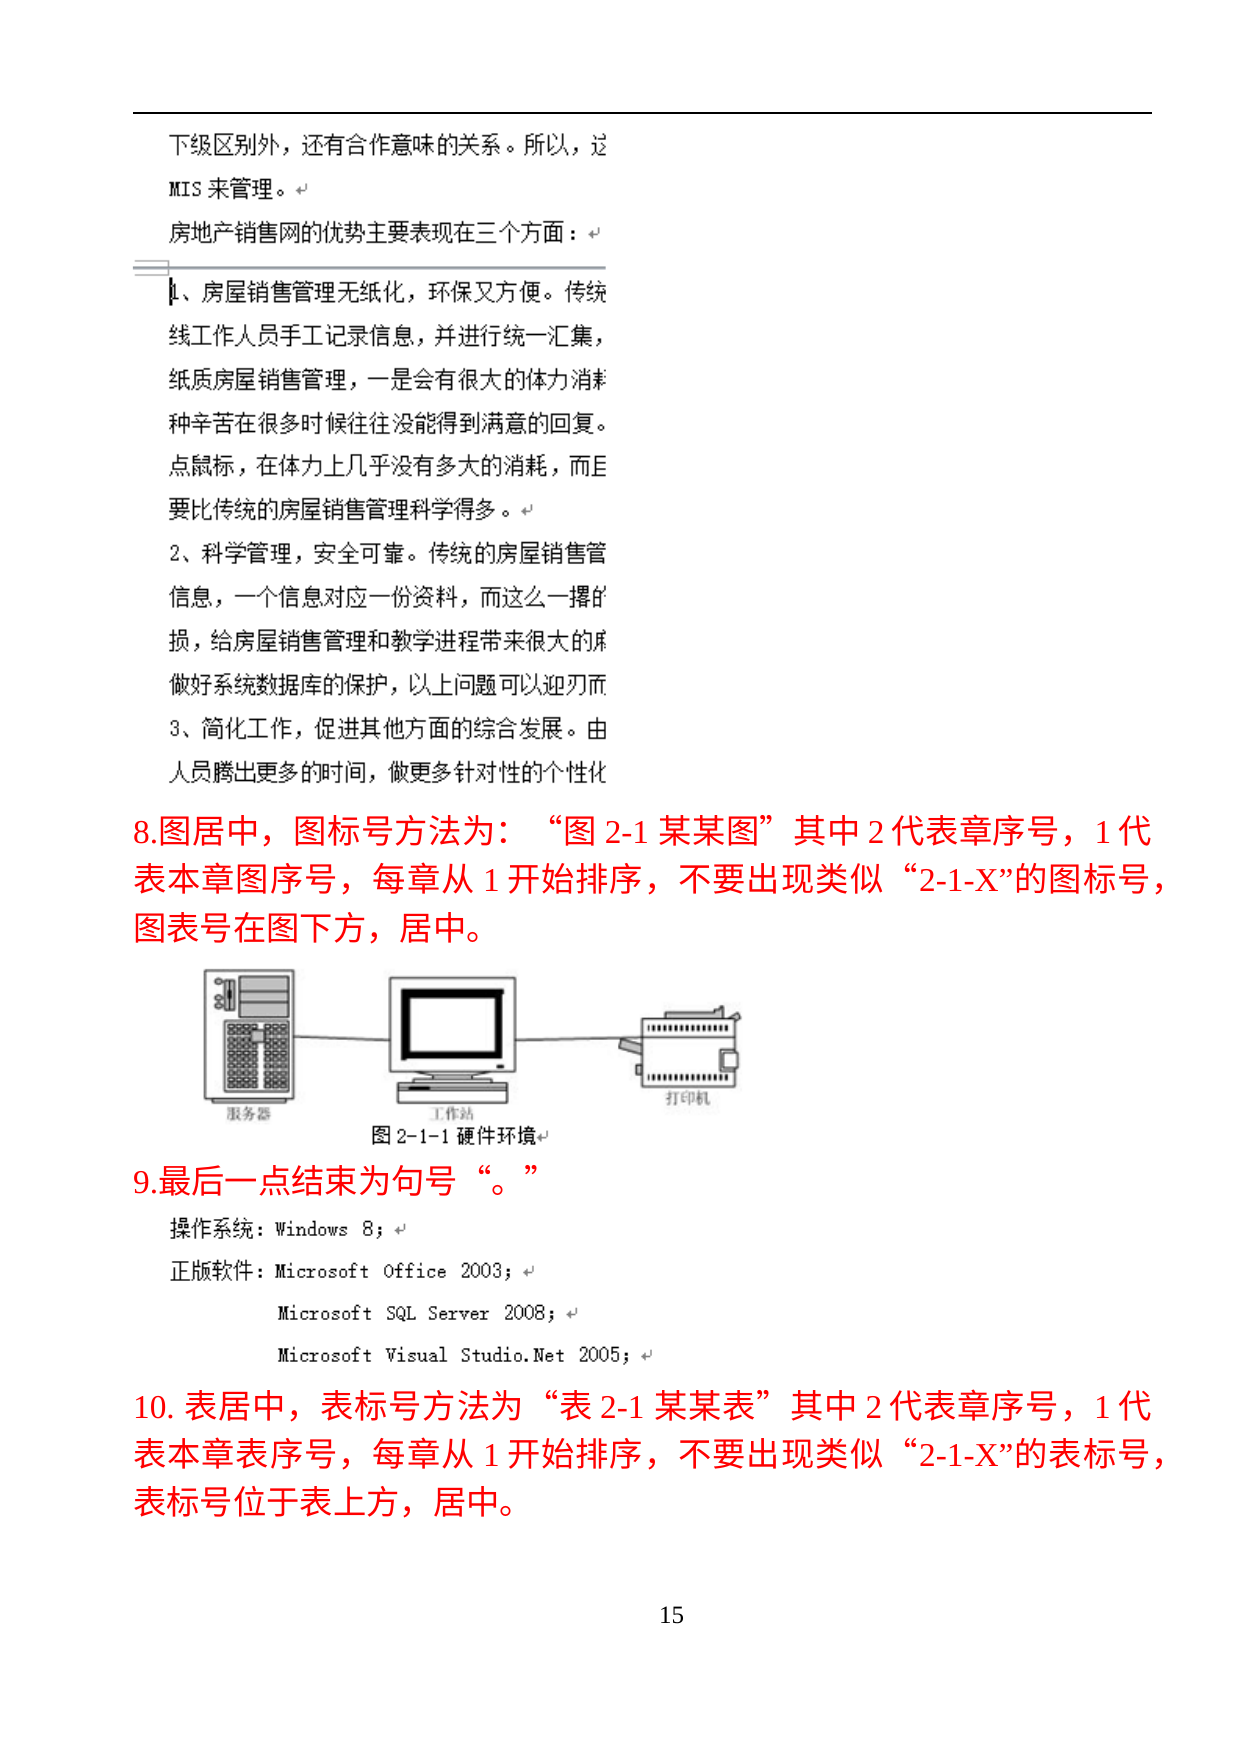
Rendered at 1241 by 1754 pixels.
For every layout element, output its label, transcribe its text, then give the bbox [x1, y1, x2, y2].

text 10. 表居中，表标号方法为“表2-1 某某表”其中2代表章序号，1代表本章表序号，每章从1开始排序，不要出现类似“2-1-X”的表标号，表标号位于表上方，居中。 [133, 1380, 1152, 1524]
picture [132, 949, 836, 1156]
picture [132, 1203, 1033, 1380]
text 8.图居中，图标号方法为：“图2-1 某某图”其中2代表章序号，1代表本章图序号，每章从1开始排序，不要出现类似“2-1-X”的图标号，图表号在图下方，居中。 [133, 805, 1152, 949]
text 9.最后一点结束为句号“。” [133, 1155, 1152, 1203]
picture [132, 129, 606, 805]
